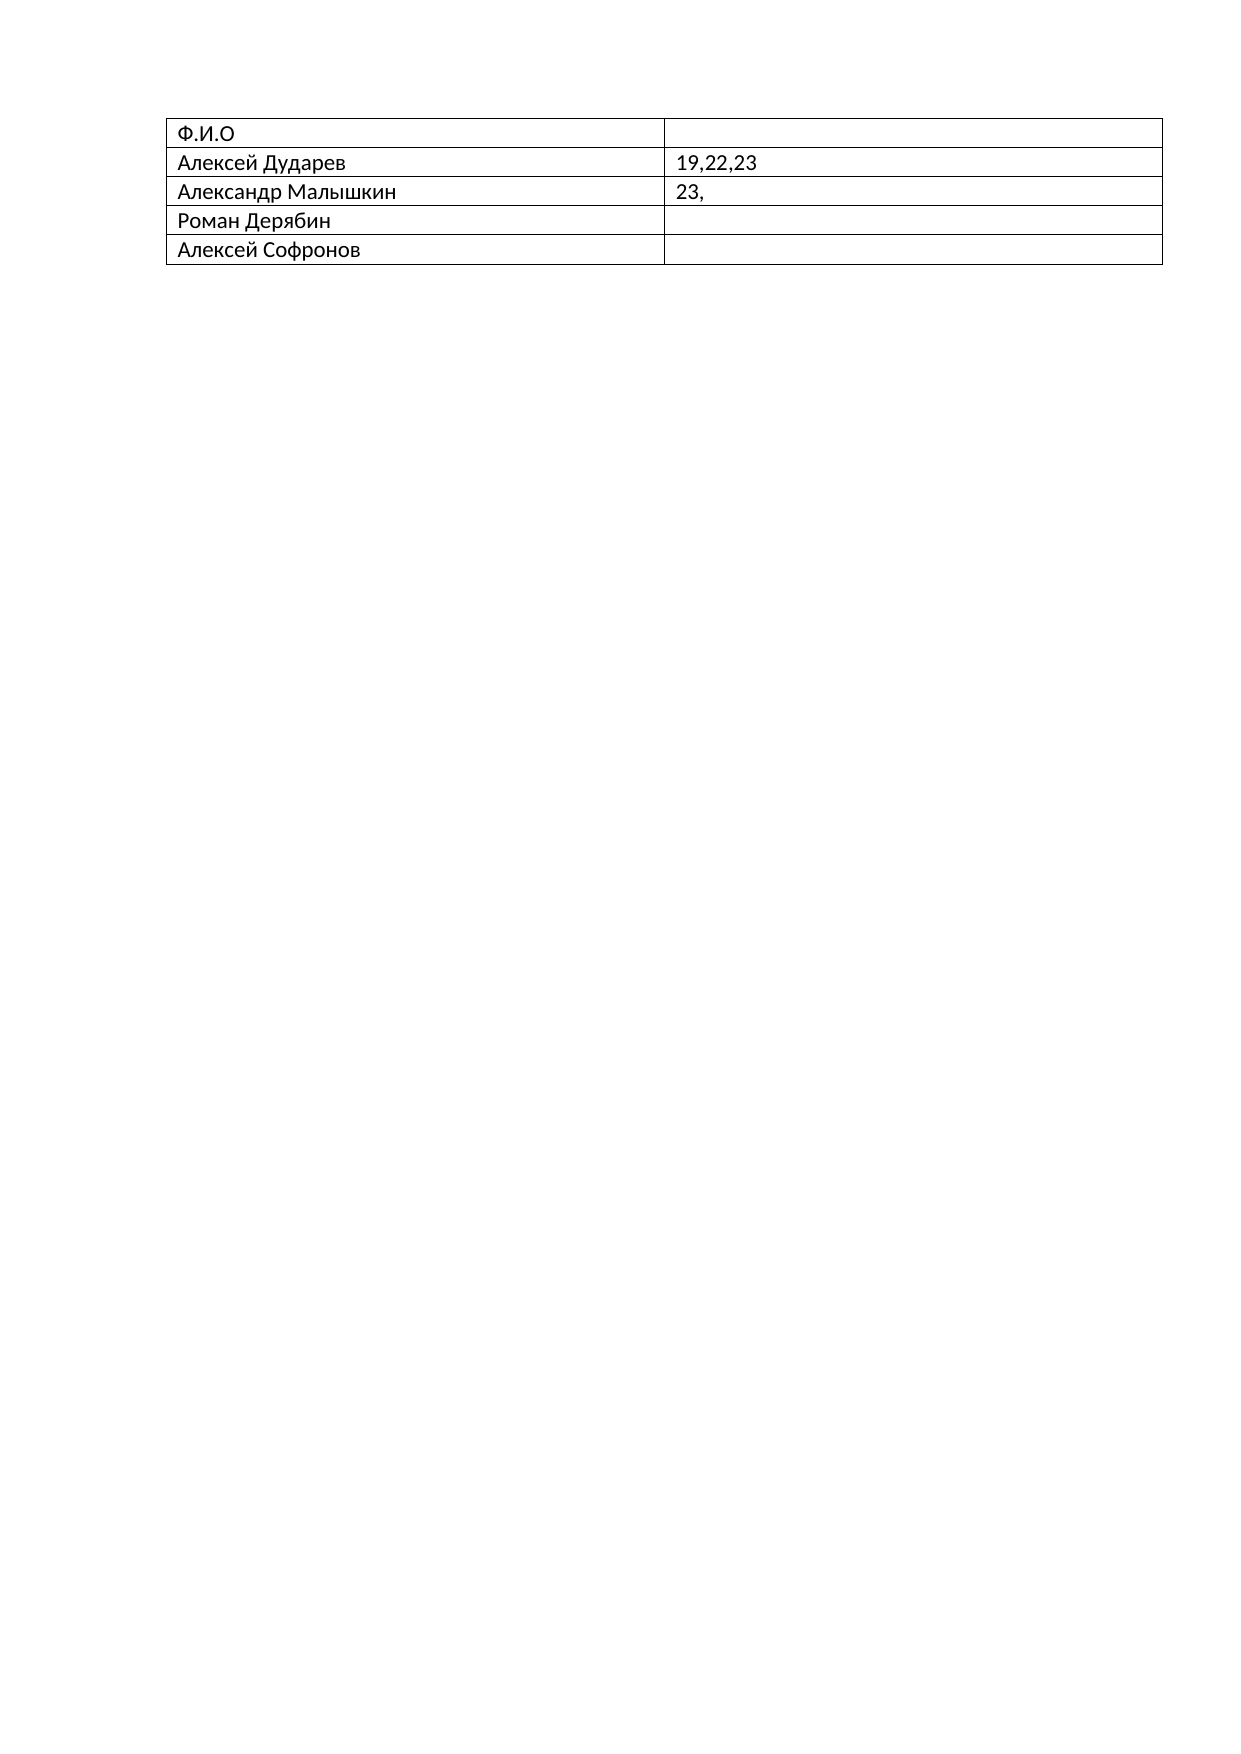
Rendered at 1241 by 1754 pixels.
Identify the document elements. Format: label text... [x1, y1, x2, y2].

table_header [665, 119, 1162, 147]
table_cell [665, 235, 1162, 263]
table_cell Алексей Софронов [167, 235, 664, 263]
table_cell [665, 206, 1162, 234]
table_cell 19,22,23 [665, 148, 1162, 176]
table_header Ф.И.О [167, 119, 664, 147]
table_cell Роман Дерябин [167, 206, 664, 234]
table_cell 23, [665, 177, 1162, 205]
table_cell Александр Малышкин [167, 177, 664, 205]
table_cell Алексей Дударев [167, 148, 664, 176]
